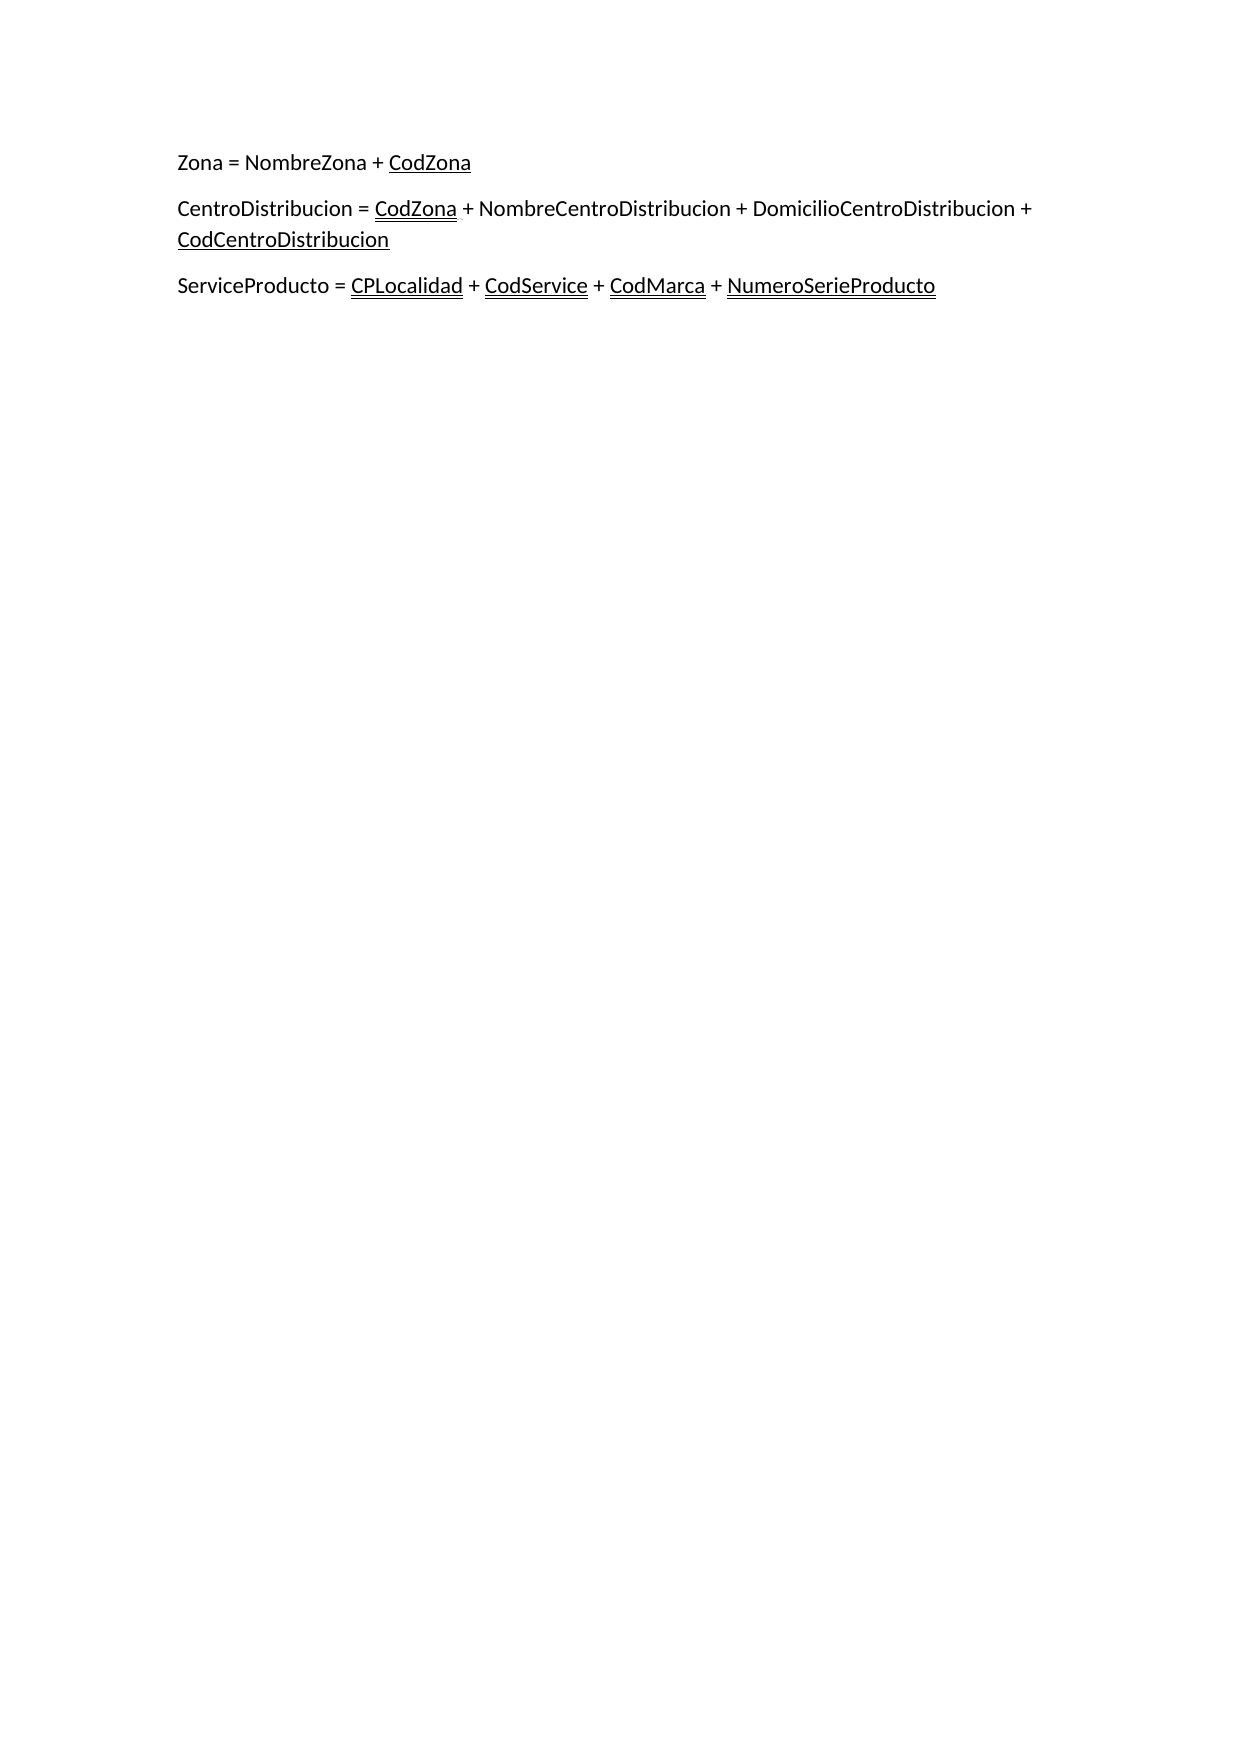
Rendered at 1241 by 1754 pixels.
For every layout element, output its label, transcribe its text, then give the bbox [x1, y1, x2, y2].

text ServiceProducto = CPLocalidad + CodService + CodMarca + NumeroSerieProducto [177, 272, 1063, 299]
text CentroDistribucion = CodZona + NombreCentroDistribucion + DomicilioCentroDistribucion + CodCentroDistribucion [177, 194, 1063, 253]
text Zona = NombreZona + CodZona [177, 148, 1063, 176]
